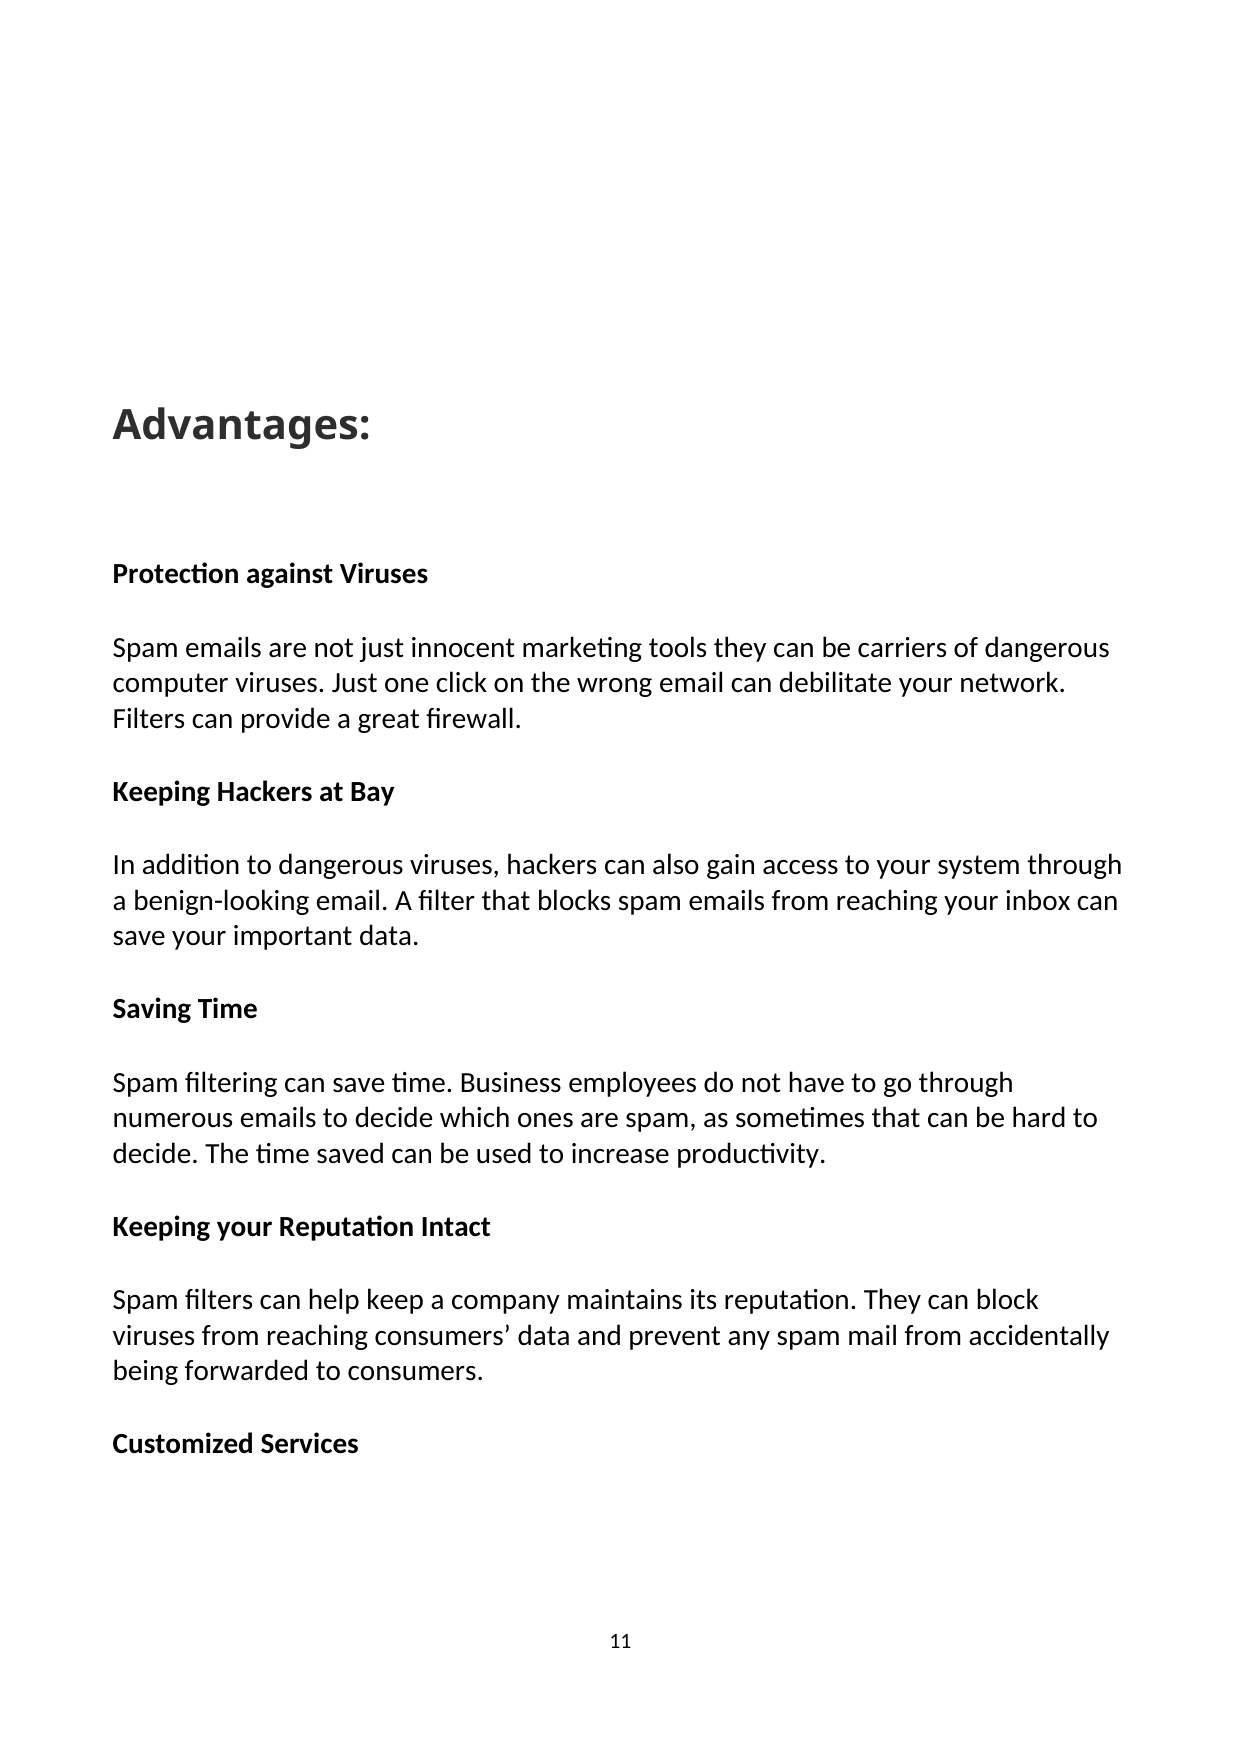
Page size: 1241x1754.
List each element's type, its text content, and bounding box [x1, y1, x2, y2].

text Advantages: [112, 394, 1128, 451]
text Keeping your Reputation Intact [112, 1208, 1128, 1244]
text Spam filters can help keep a company maintains its reputation. They can block viruses from reaching consumers’ data and prevent any spam mail from accidentally being forwarded to consumers. [112, 1281, 1128, 1388]
text Saving Time [112, 991, 1128, 1026]
text Spam filtering can save time. Business employees do not have to go through numerous emails to decide which ones are spam, as sometimes that can be hard to decide. The time saved can be used to increase productivity. [112, 1064, 1128, 1171]
text Protection against Viruses [112, 556, 1128, 591]
text Keeping Hackers at Bay [112, 773, 1128, 809]
text Spam emails are not just innocent marketing tools they can be carriers of dangerous computer viruses. Just one click on the wrong email can debilitate your network. Filters can provide a great firewall. [112, 629, 1128, 736]
text Customized Services [112, 1426, 1128, 1461]
text In addition to dangerous viruses, hackers can also gain access to your system through a benign-looking email. A filter that blocks spam emails from reaching your inbox can save your important data. [112, 846, 1128, 953]
